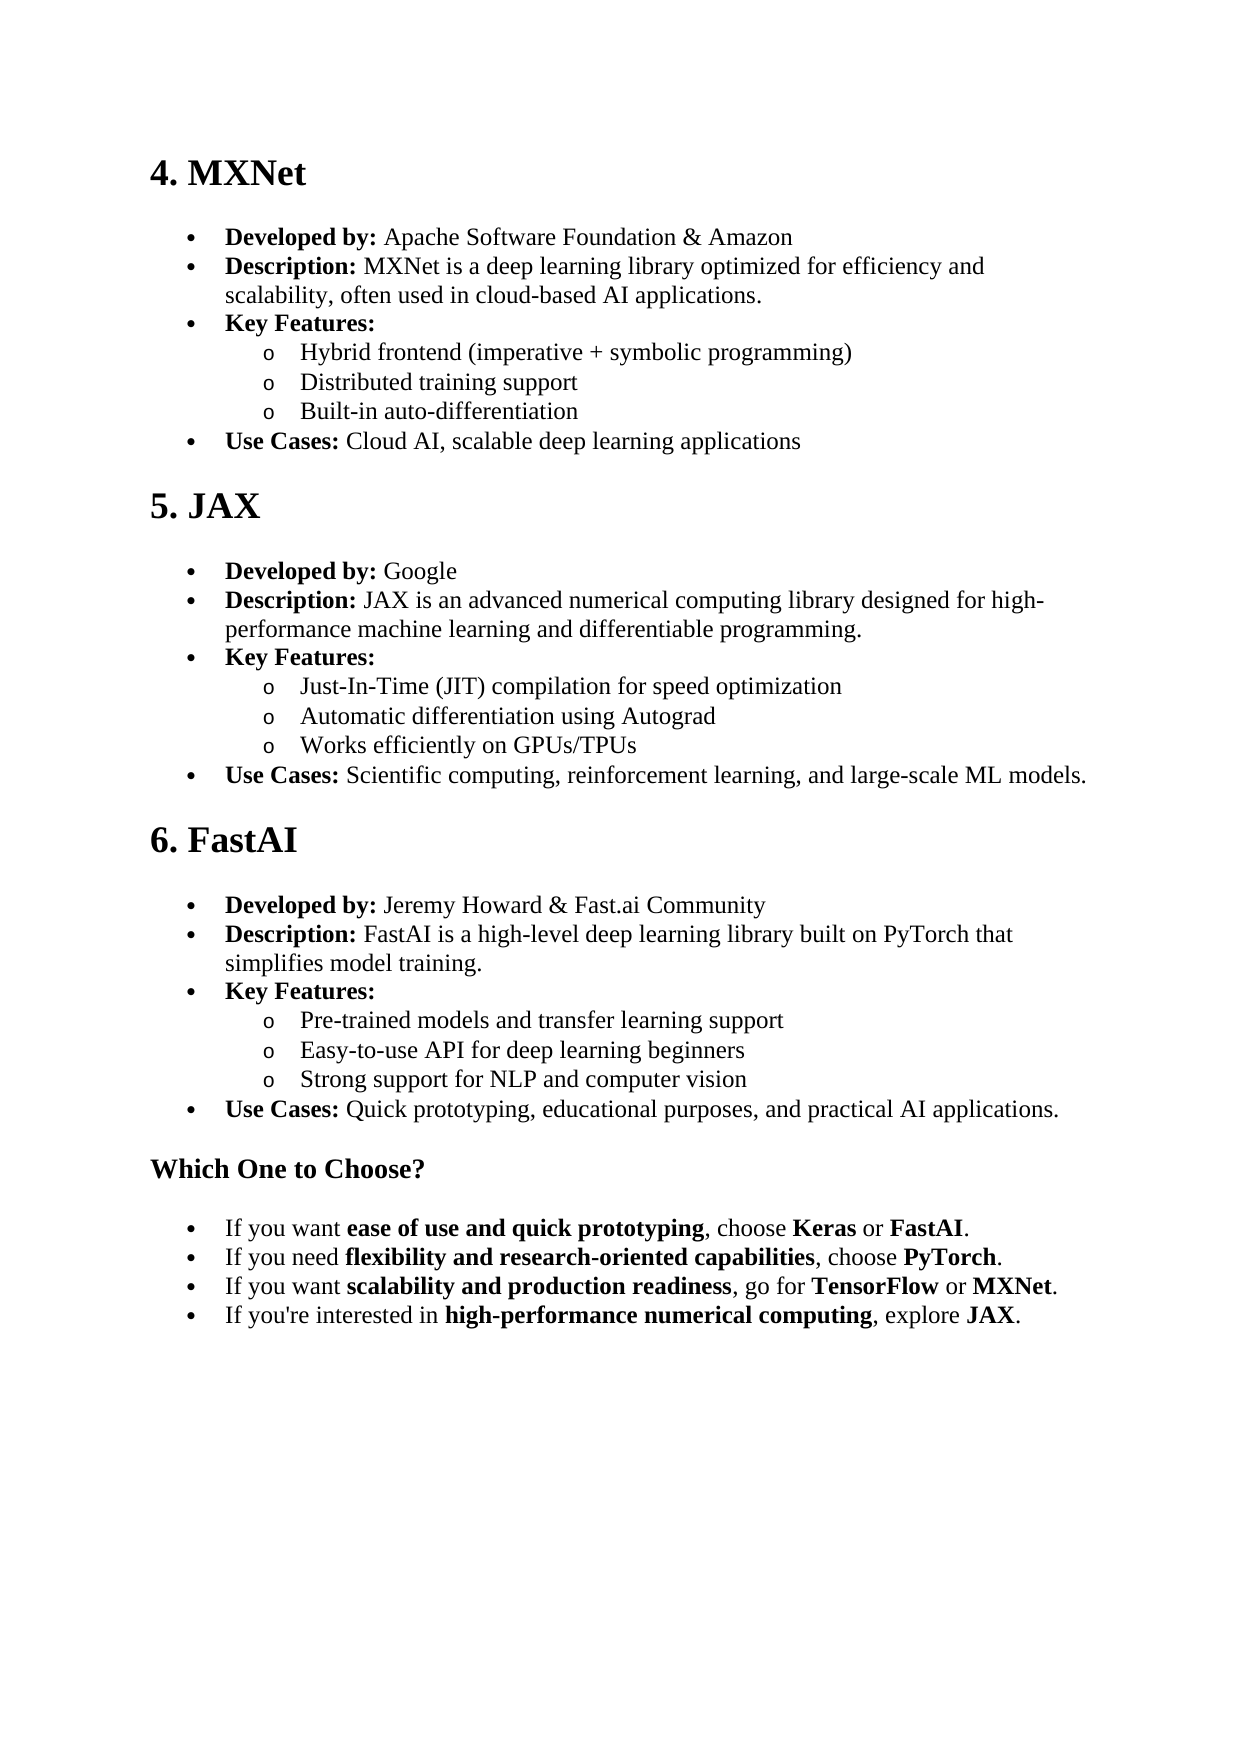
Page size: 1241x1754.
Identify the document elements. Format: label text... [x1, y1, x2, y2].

list Distributed training support [262, 367, 1090, 396]
list Strong support for NLP and computer vision [262, 1064, 1090, 1094]
list Use Cases: Cloud AI, scalable deep learning applications [187, 426, 1090, 455]
list If you want ease of use and quick prototyping, choose Keras or FastAI. [187, 1213, 1090, 1242]
text 5. JAX [150, 484, 1090, 527]
list If you're interested in high-performance numerical computing, explore JAX. [187, 1300, 1090, 1328]
text 4. MXNet [150, 150, 1090, 193]
list Description: JAX is an advanced numerical computing library designed for high-performance machine learning and differentiable programming. [187, 585, 1090, 642]
list Automatic differentiation using Autograd [262, 701, 1090, 730]
list Use Cases: Quick prototyping, educational purposes, and practical AI applications. [187, 1094, 1090, 1123]
list If you want scalability and production readiness, go for TensorFlow or MXNet. [187, 1271, 1090, 1300]
list Key Features: [187, 642, 1090, 671]
list Use Cases: Scientific computing, reinforcement learning, and large-scale ML models. [187, 760, 1090, 789]
list Works efficiently on GPUs/TPUs [262, 730, 1090, 760]
list Key Features: [187, 308, 1090, 337]
list Description: FastAI is a high-level deep learning library built on PyTorch that simplifies model training. [187, 919, 1090, 976]
list Pre-trained models and transfer learning support [262, 1005, 1090, 1035]
list Developed by: Google [187, 556, 1090, 585]
list Easy-to-use API for deep learning beginners [262, 1035, 1090, 1064]
list Just-In-Time (JIT) compilation for speed optimization [262, 671, 1090, 701]
list If you need flexibility and research-oriented capabilities, choose PyTorch. [187, 1242, 1090, 1271]
list Key Features: [187, 976, 1090, 1005]
list Developed by: Apache Software Foundation & Amazon [187, 222, 1090, 251]
list Developed by: Jeremy Howard & Fast.ai Community [187, 890, 1090, 919]
list Built-in auto-differentiation [262, 396, 1090, 426]
list Hybrid frontend (imperative + symbolic programming) [262, 337, 1090, 367]
text 6. FastAI [150, 818, 1090, 861]
text Which One to Choose? [150, 1152, 1090, 1184]
list Description: MXNet is a deep learning library optimized for efficiency and scalability, often used in cloud-based AI applications. [187, 251, 1090, 308]
